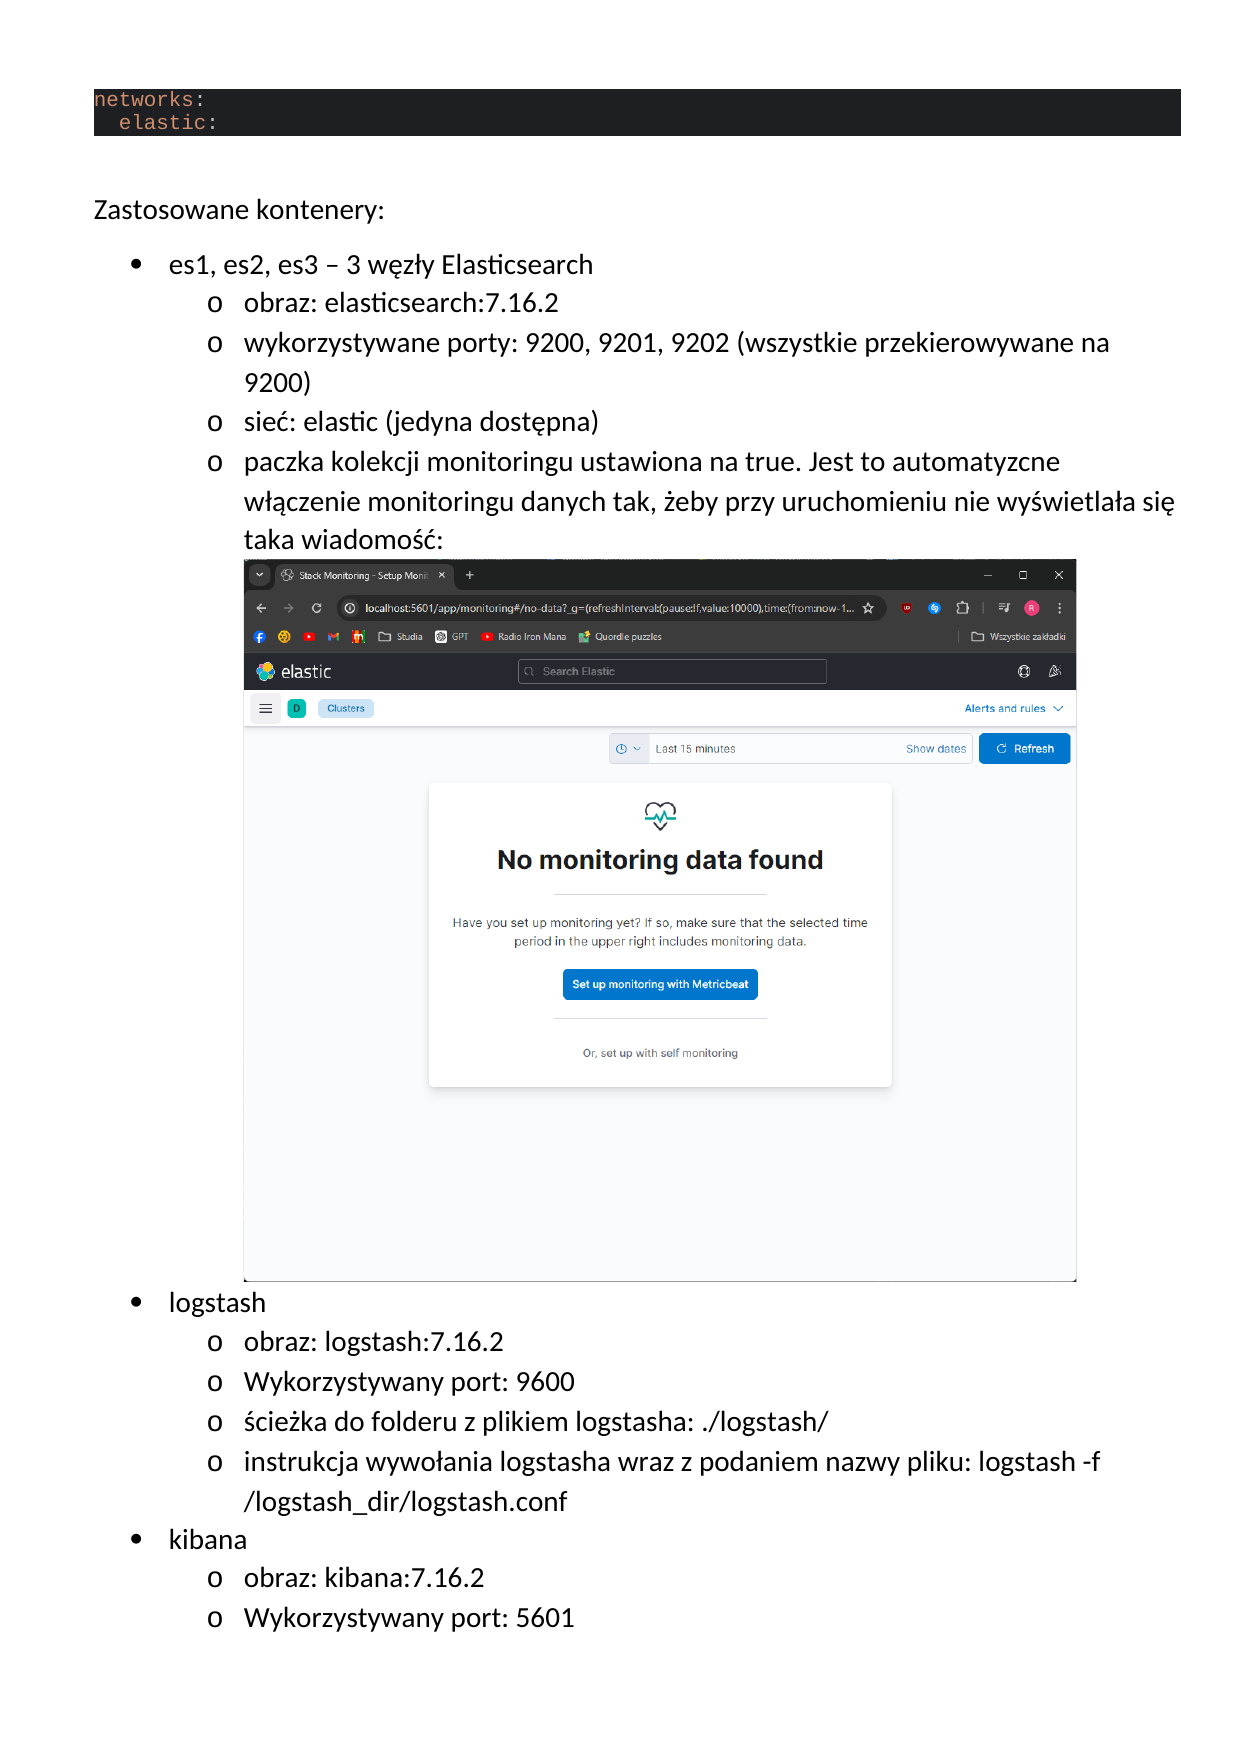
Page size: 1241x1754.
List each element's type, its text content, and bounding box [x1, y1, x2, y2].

list sieć: elastic (jedyna dostępna) [206, 403, 1181, 440]
list obraz: logstash:7.16.2 [206, 1323, 1181, 1360]
list kibana [131, 1521, 1181, 1557]
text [94, 89, 1181, 136]
list obraz: kibana:7.16.2 [206, 1559, 1181, 1597]
list Wykorzystywany port: 5601 [206, 1599, 1181, 1637]
list ścieżka do folderu z plikiem logstasha: ./logstash/ [206, 1403, 1181, 1440]
list instrukcja wywołania logstasha wraz z podaniem nazwy pliku: logstash -f /logstash_dir/logstash.conf [206, 1443, 1181, 1518]
list wykorzystywane porty: 9200, 9201, 9202 (wszystkie przekierowywane na 9200) [206, 324, 1181, 400]
text Zastosowane kontenery: [94, 191, 1181, 227]
list es1, es2, es3 – 3 węzły Elasticsearch [131, 246, 1181, 282]
list Wykorzystywany port: 9600 [206, 1363, 1181, 1400]
list obraz: elasticsearch:7.16.2 [206, 284, 1181, 322]
picture [243, 559, 1077, 1282]
list logstash [131, 1284, 1181, 1320]
